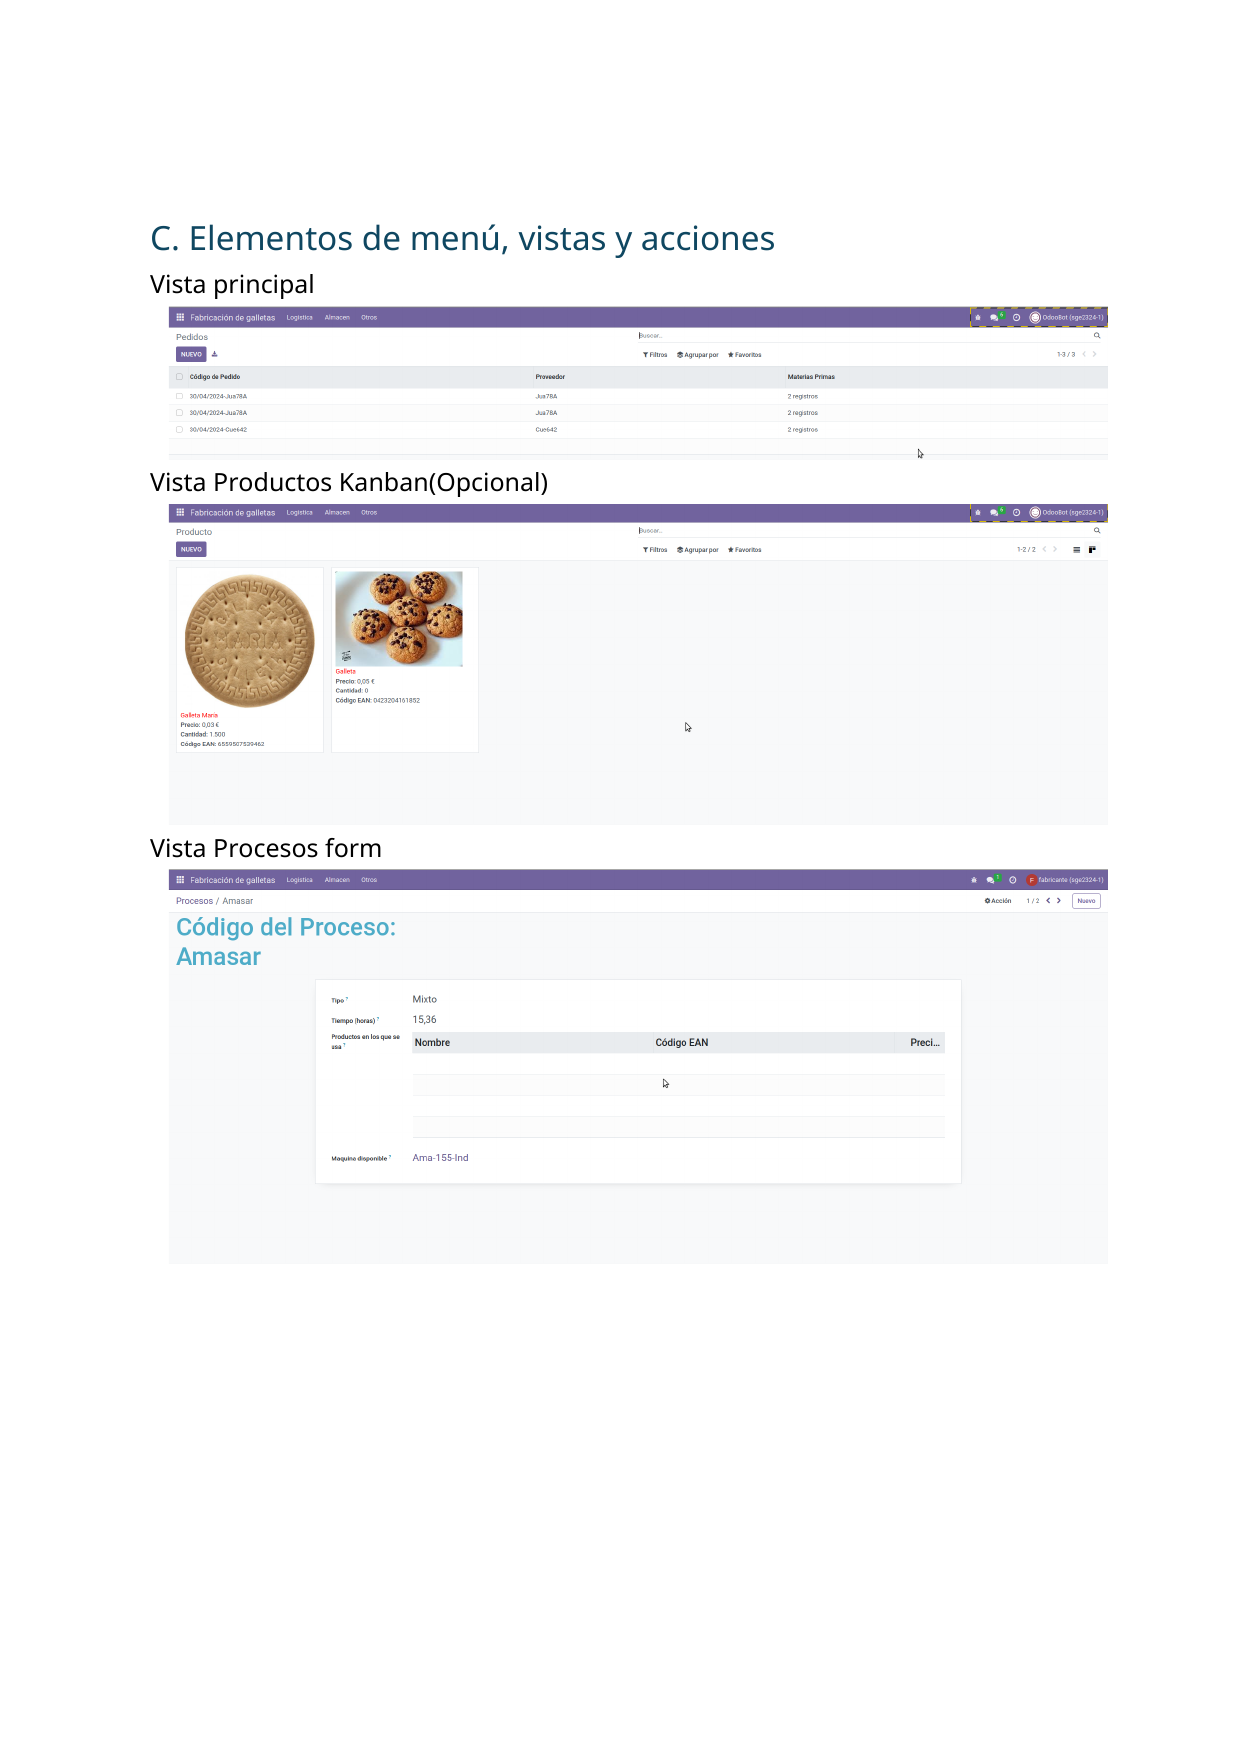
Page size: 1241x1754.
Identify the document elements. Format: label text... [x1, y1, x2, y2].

subtitle C. Elementos de menú, vistas y acciones [150, 214, 1090, 260]
text Vista principalVista Productos Kanban(Opcional)Vista Procesos form [150, 267, 1090, 1263]
